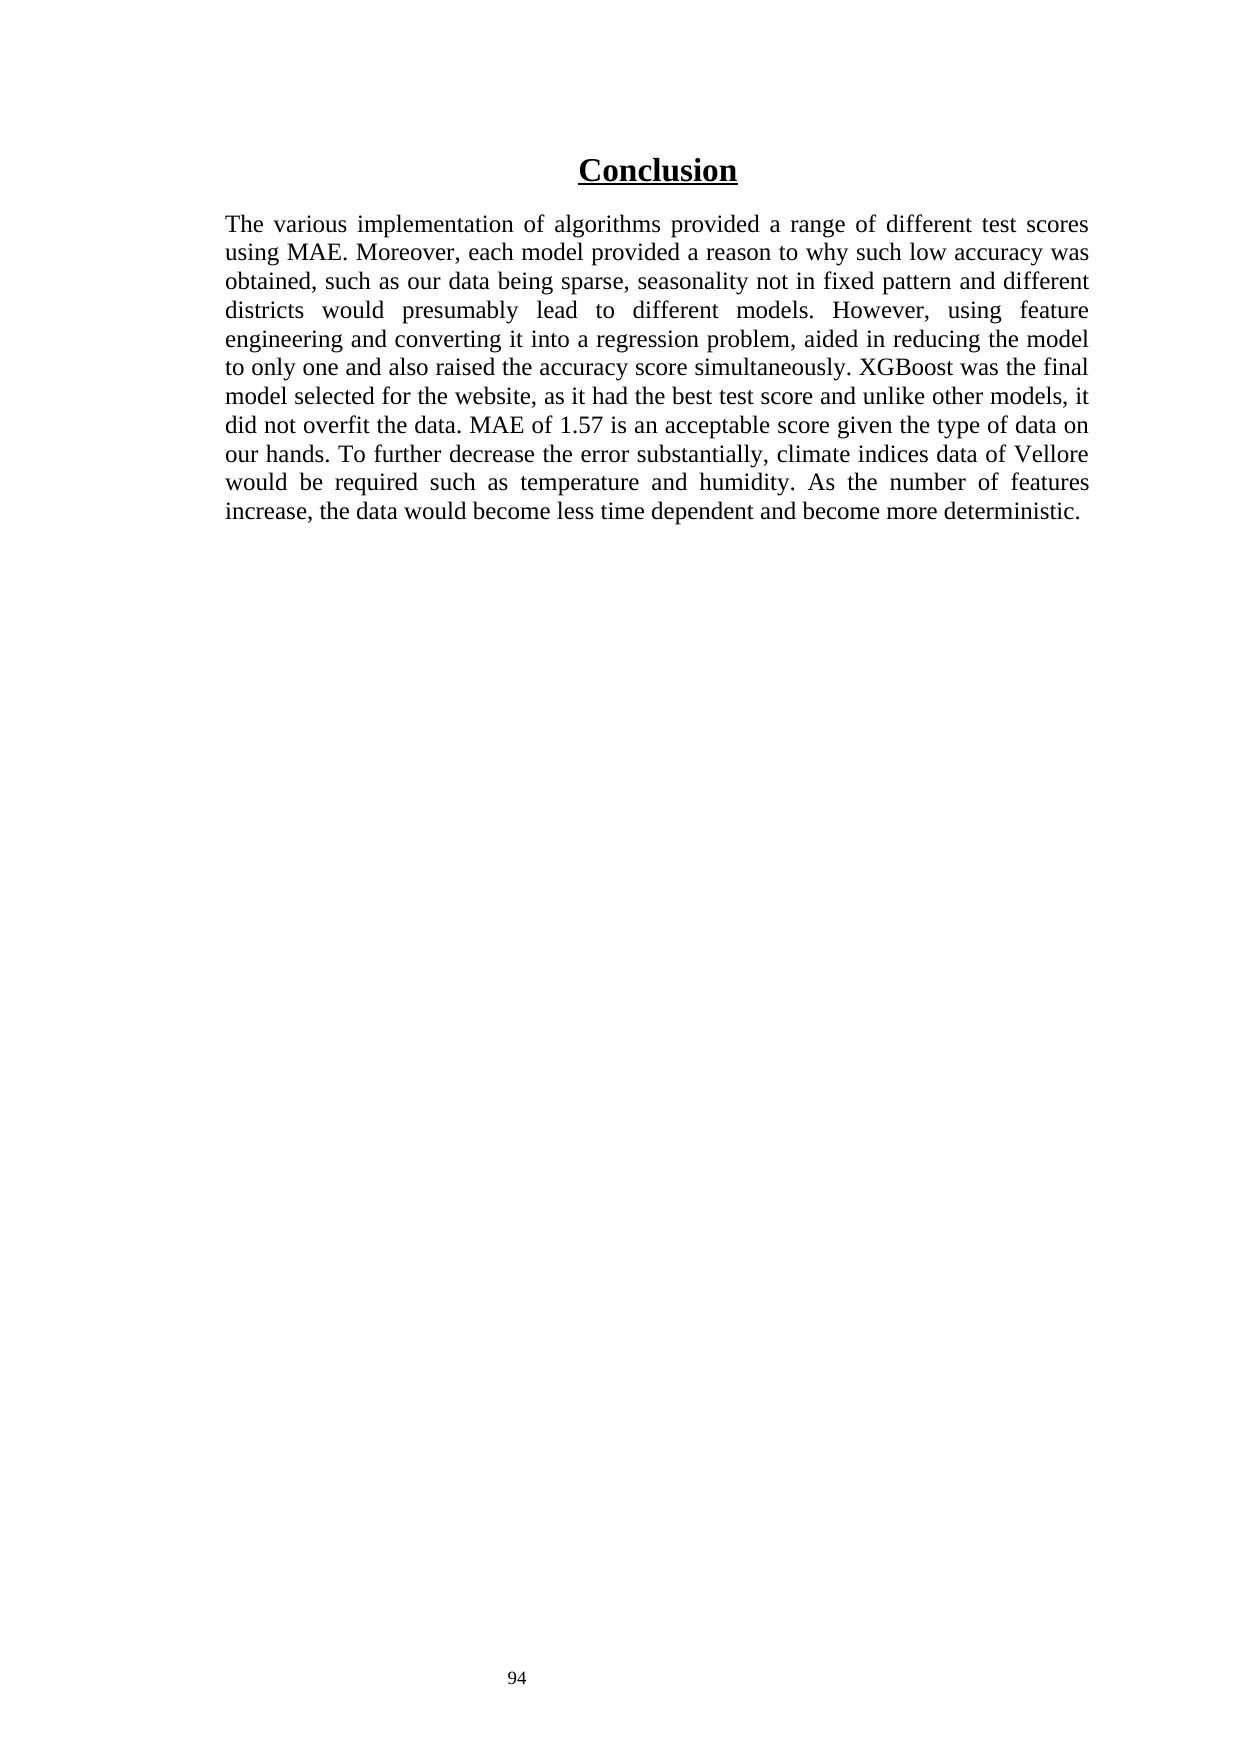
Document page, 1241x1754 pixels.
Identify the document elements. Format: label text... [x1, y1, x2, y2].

text Conclusion [225, 150, 1090, 188]
text The various implementation of algorithms provided a range of different test scores using MAE. Moreover, each model provided a reason to why such low accuracy was obtained, such as our data being sparse, seasonality not in fixed pattern and different districts would presumably lead to different models. However, using feature engineering and converting it into a regression problem, aided in reducing the model to only one and also raised the accuracy score simultaneously. XGBoost was the final model selected for the website, as it had the best test score and unlike other models, it did not overfit the data. MAE of 1.57 is an acceptable score given the type of data on our hands. To further decrease the error substantially, climate indices data of Vellore would be required such as temperature and humidity. As the number of features increase, the data would become less time dependent and become more deterministic. [225, 209, 1090, 525]
